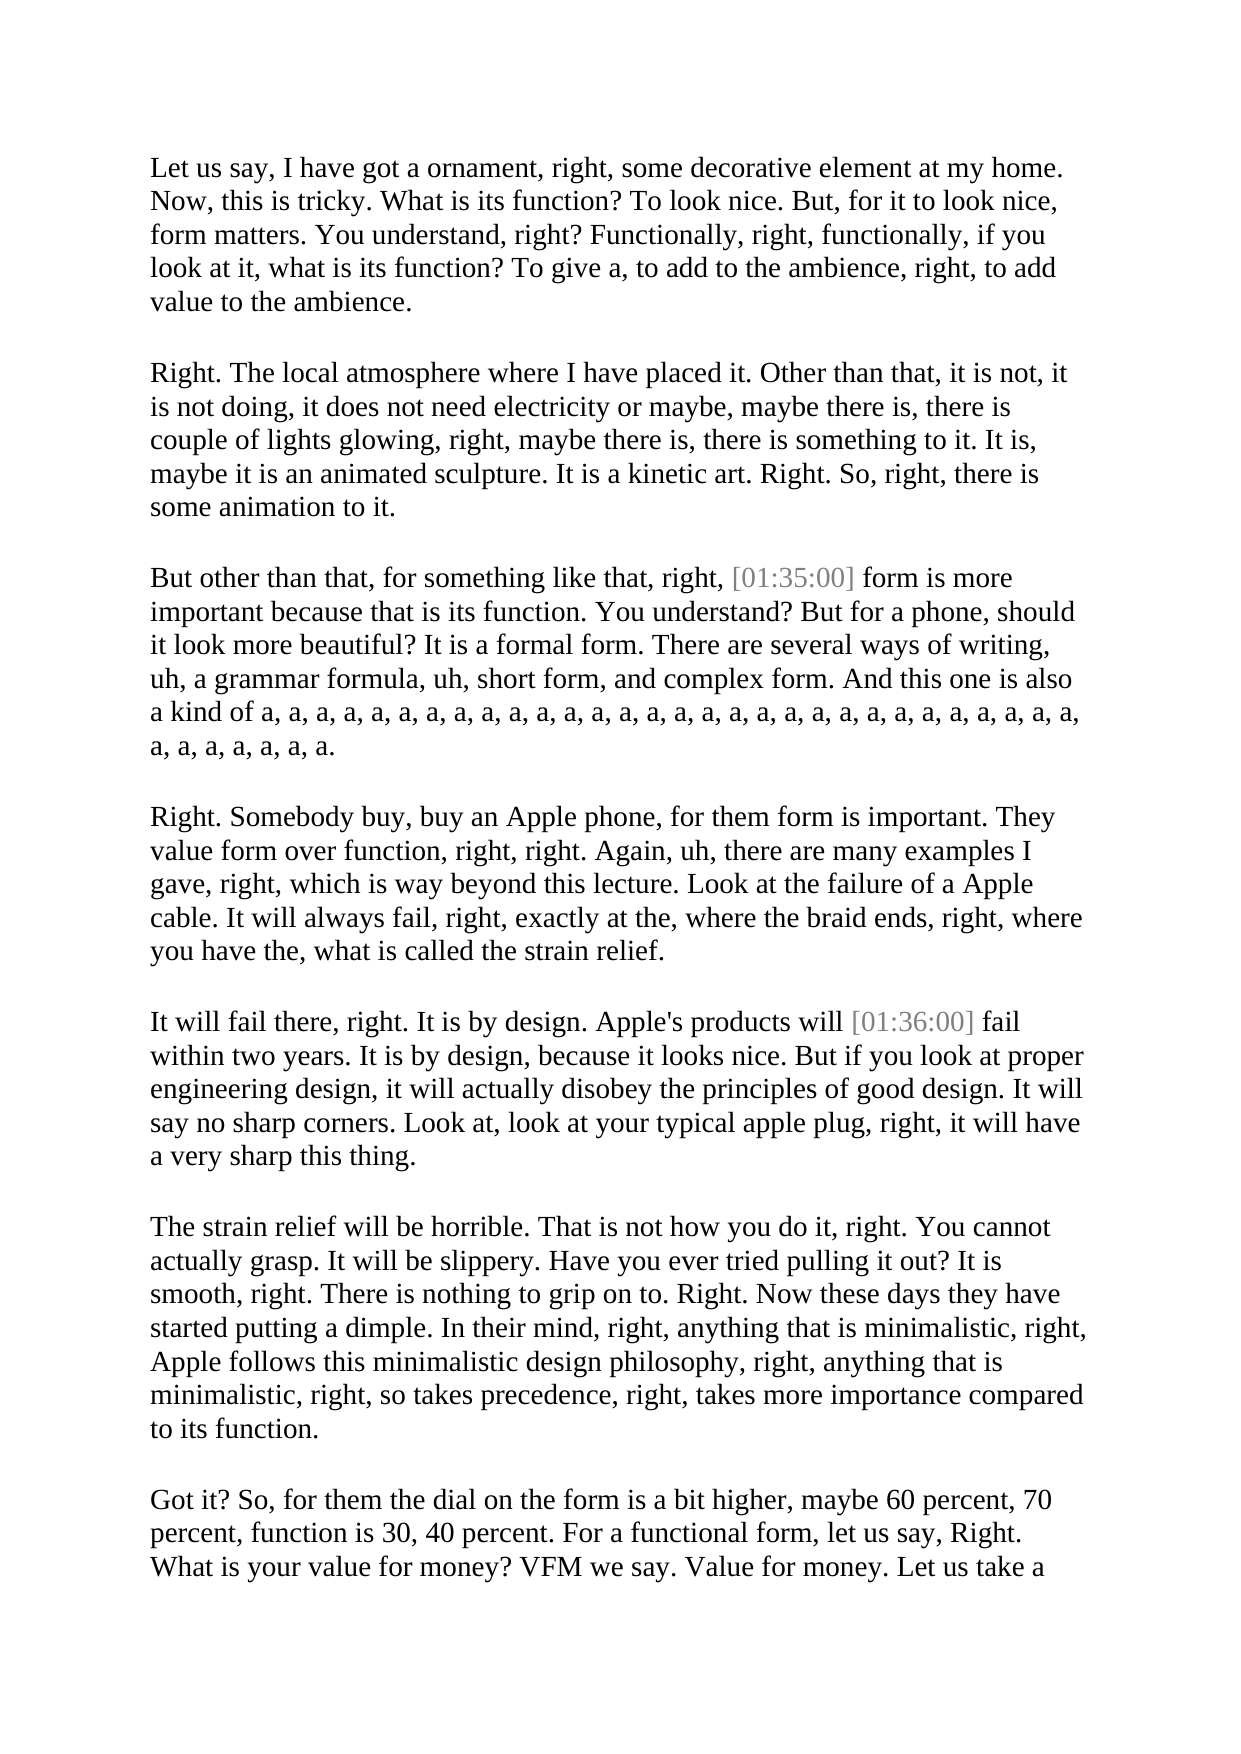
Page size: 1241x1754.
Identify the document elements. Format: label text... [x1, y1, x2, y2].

text Right. Somebody buy, buy an Apple phone, for them form is important. They value form over function, right, right. Again, uh, there are many examples I gave, right, which is way beyond this lecture. Look at the failure of a Apple cable. It will always fail, right, exactly at the, where the braid ends, right, where you have the, what is called the strain relief. [150, 799, 1090, 967]
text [150, 1482, 1090, 1582]
text Right. The local atmosphere where I have placed it. Other than that, it is not, it is not doing, it does not need electricity or maybe, maybe there is, there is couple of lights glowing, right, maybe there is, there is something to it. It is, maybe it is an animated sculpture. It is a kinetic art. Right. So, right, there is some animation to it. [150, 355, 1090, 523]
text It will fail there, right. It is by design. Apple's products will [01:36:00] fail within two years. It is by design, because it looks nice. But if you look at proper engineering design, it will actually disobey the principles of good design. It will say no sharp corners. Look at, look at your typical apple plug, right, it will have a very sharp this thing. [150, 1004, 1090, 1172]
text The strain relief will be horrible. That is not how you do it, right. You cannot actually grasp. It will be slippery. Have you ever tried pulling it out? It is smooth, right. There is nothing to grip on to. Right. Now these days they have started putting a dimple. In their mind, right, anything that is minimalistic, right, Apple follows this minimalistic design philosophy, right, anything that is minimalistic, right, so takes precedence, right, takes more importance compared to its function. [150, 1209, 1090, 1444]
text Let us say, I have got a ornament, right, some decorative element at my home. Now, this is tricky. What is its function? To look nice. But, for it to look nice, form matters. You understand, right? Functionally, right, functionally, if you look at it, what is its function? To give a, to add to the ambience, right, to add value to the ambience. [150, 150, 1090, 318]
text But other than that, for something like that, right, [01:35:00] form is more important because that is its function. You understand? But for a phone, should it look more beautiful? It is a formal form. There are several ways of writing, uh, a grammar formula, uh, short form, and complex form. And this one is also a kind of a, a, a, a, a, a, a, a, a, a, a, a, a, a, a, a, a, a, a, a, a, a, a, a, a, a, a, a, a, a, a, a, a, a, a, a, a. [150, 560, 1090, 762]
